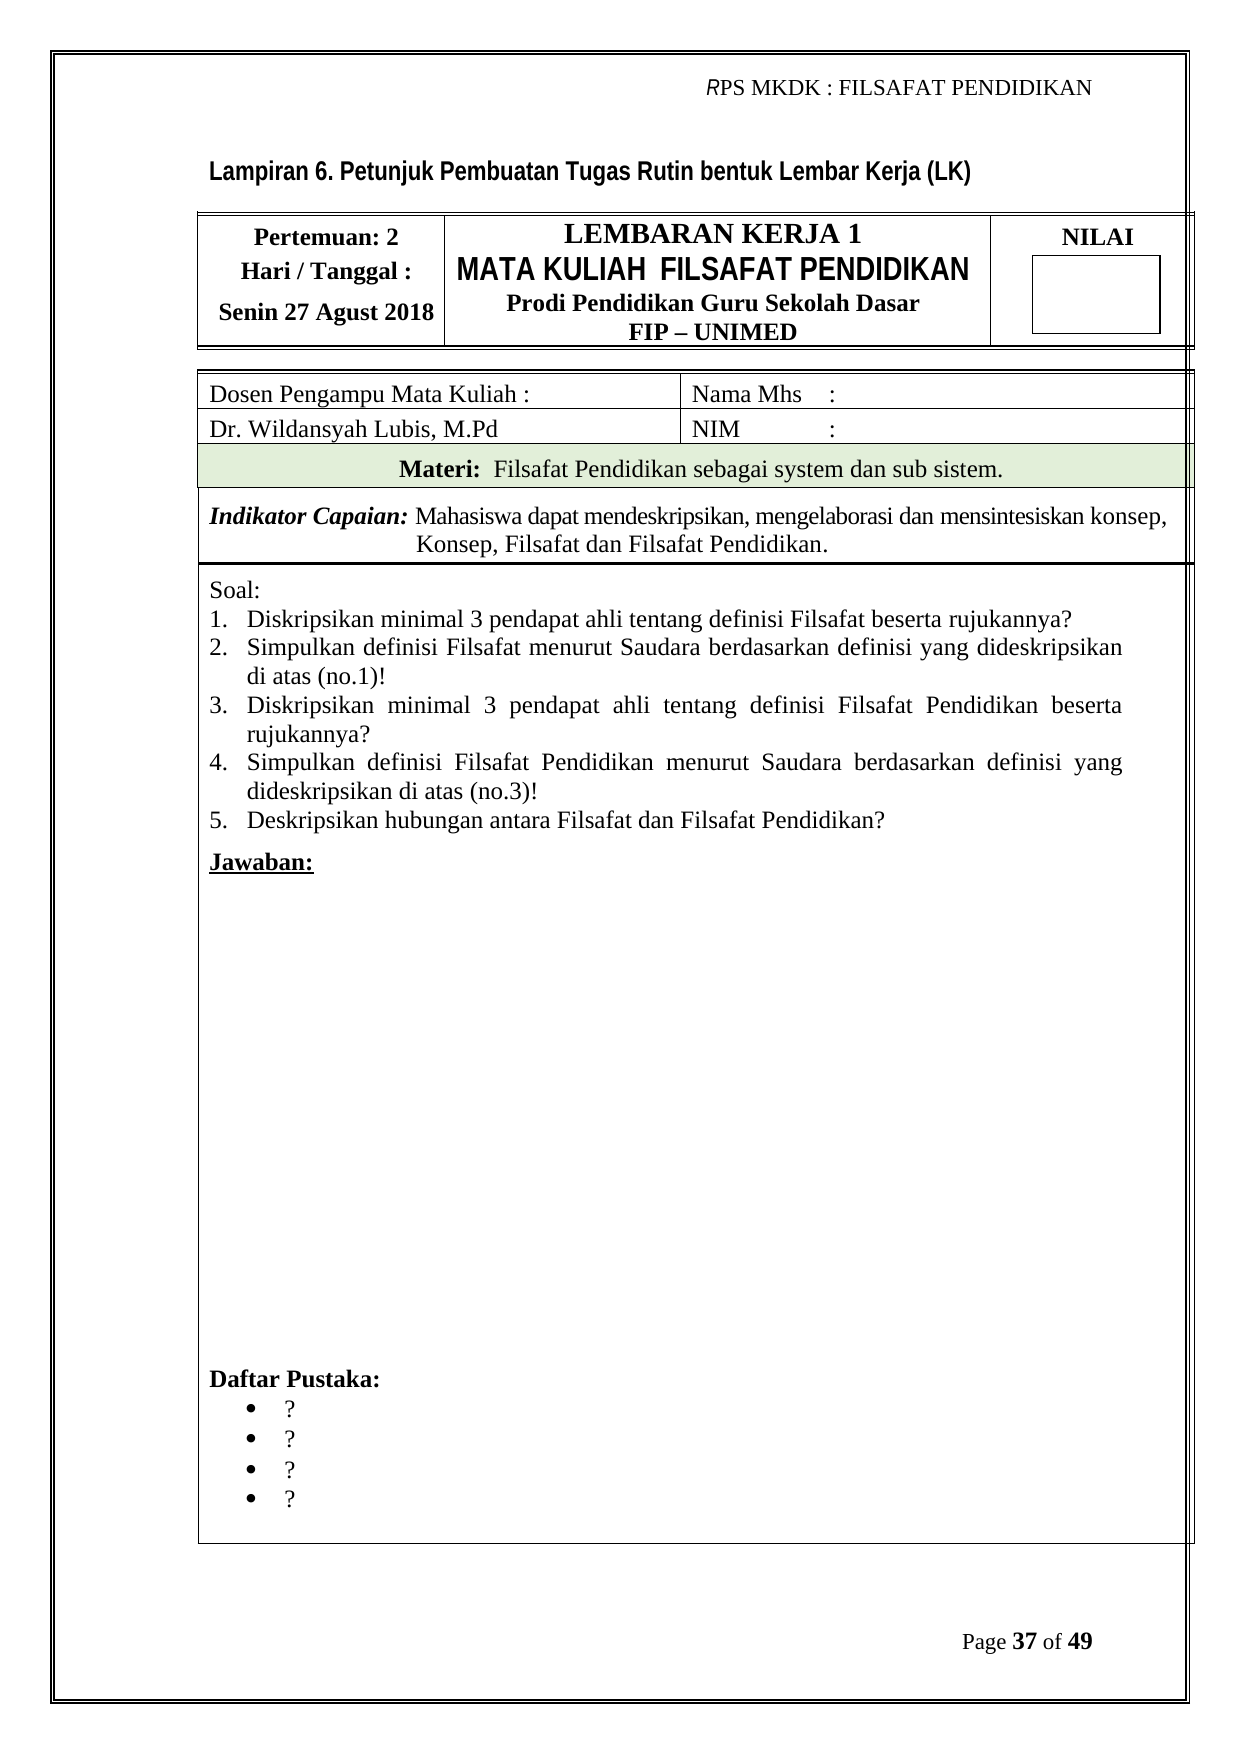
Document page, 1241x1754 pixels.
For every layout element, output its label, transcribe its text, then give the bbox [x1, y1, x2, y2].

table_header LEMBARAN KERJA 1 MATA KULIAH FILSAFAT PENDIDIKAN Prodi Pendidikan Guru Sekolah Dasar FIP – UNIMED [445, 216, 990, 345]
subtitle Lampiran 6. Petunjuk Pembuatan Tugas Rutin bentuk Lembar Kerja (LK) [209, 155, 1092, 186]
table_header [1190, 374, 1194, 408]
table_header Nama Mhs : [681, 374, 1185, 408]
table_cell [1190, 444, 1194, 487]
table_cell Materi: Filsafat Pendidikan sebagai system dan sub sistem. [198, 444, 1185, 487]
table_cell Soal: Diskripsikan minimal 3 pendapat ahli tentang definisi Filsafat beserta rujukannya? Simpulkan definisi Filsafat menurut Saudara berdasarkan definisi yang dideskripsikan di atas (no.1)! Diskripsikan minimal 3 pendapat ahli tentang definisi Filsafat Pendidikan beserta rujukannya? Simpulkan definisi Filsafat Pendidikan menurut Saudara berdasarkan definisi yang dideskripsikan di atas (no.3)! Deskripsikan hubungan antara Filsafat dan Filsafat Pendidikan? Jawaban: Daftar Pustaka:  ?  ?  ?  ? [199, 565, 1185, 1543]
table_header Dosen Pengampu Mata Kuliah : [198, 374, 680, 408]
table_cell Indikator Capaian: Mahasiswa dapat mendeskripsikan, mengelaborasi dan mensintesiskan konsep, Konsep, Filsafat dan Filsafat Pendidikan. [199, 488, 1185, 562]
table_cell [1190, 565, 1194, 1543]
table_header NILAI [991, 216, 1185, 345]
table_cell NIM : [681, 409, 1185, 443]
table_cell Dr. Wildansyah Lubis, M.Pd [198, 409, 680, 443]
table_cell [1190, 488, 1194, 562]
table_header Pertemuan: 2 Hari / Tanggal : Senin 27 Agust 2018 [198, 216, 444, 345]
